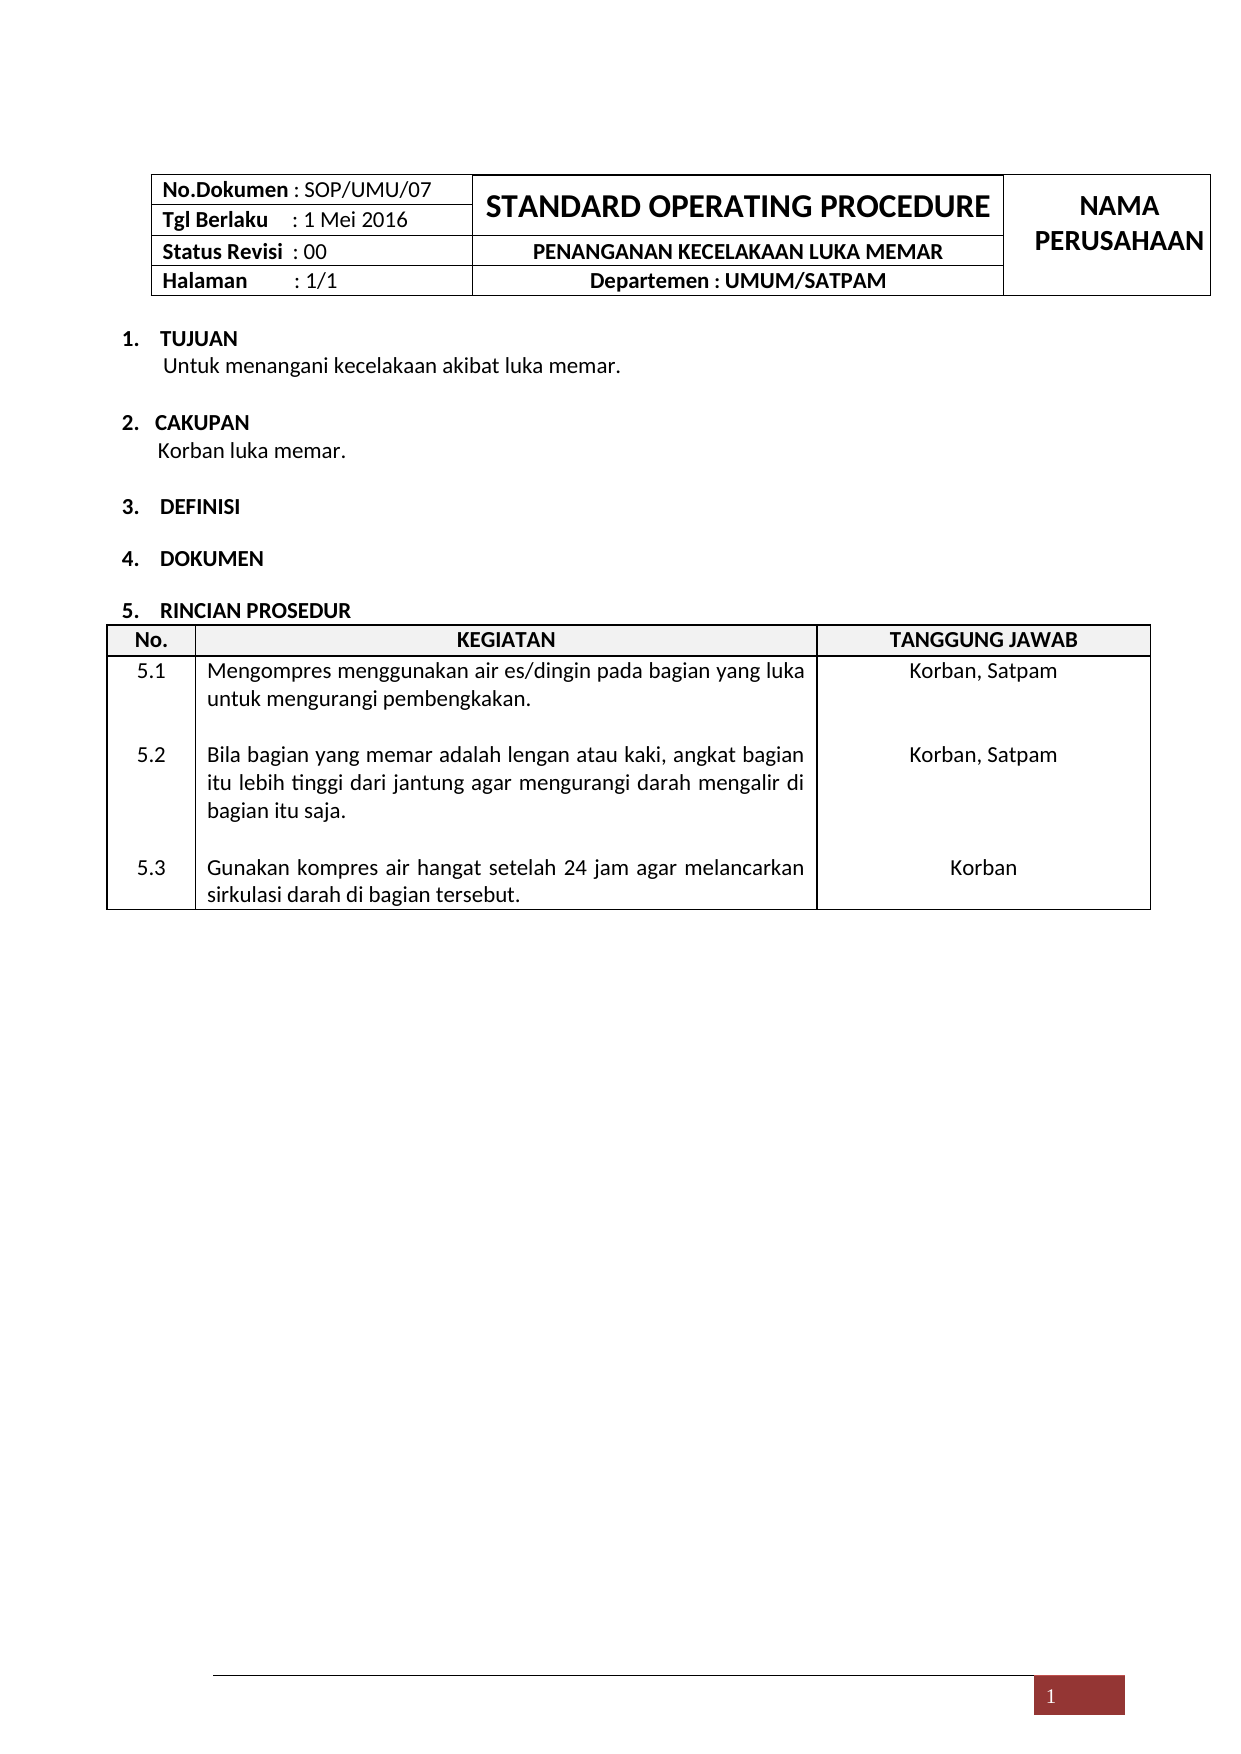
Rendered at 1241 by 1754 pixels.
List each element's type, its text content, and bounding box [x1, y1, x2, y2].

table_cell PENANGANAN KECELAKAAN LUKA MEMAR [473, 236, 1003, 265]
text 1. TUJUAN [122, 324, 1137, 352]
table_cell Tgl Berlaku : 1 Mei 2016 [152, 205, 472, 235]
table_cell 5.1 5.2 5.3 [108, 657, 195, 909]
text 2. CAKUPAN [122, 408, 1137, 436]
text 5. RINCIAN PROSEDUR [122, 596, 1137, 624]
text 3. DEFINISI [122, 492, 1137, 520]
table_header TANGGUNG JAWAB [818, 626, 1150, 655]
table_header KEGIATAN [196, 626, 816, 655]
text Untuk menangani kecelakaan akibat luka memar. [122, 352, 1137, 380]
table_cell Status Revisi : 00 [152, 236, 472, 265]
table_cell Mengompres menggunakan air es/dingin pada bagian yang luka untuk mengurangi pembengkakan. Bila bagian yang memar adalah lengan atau kaki, angkat bagian itu lebih tinggi dari jantung agar mengurangi darah mengalir di bagian itu saja. Gunakan kompres air hangat setelah 24 jam agar melancarkan sirkulasi darah di bagian tersebut. [196, 657, 816, 909]
table_cell Halaman : 1/1 [152, 266, 472, 294]
text 4. DOKUMEN [122, 544, 1137, 572]
text Korban luka memar. [122, 436, 1137, 464]
table_cell Korban, Satpam Korban, Satpam Korban [818, 657, 1150, 909]
table_header STANDARD OPERATING PROCEDURE [473, 176, 1003, 235]
table_header No.Dokumen : SOP/UMU/07 [152, 175, 472, 204]
table_header NAMA PERUSAHAAN [1004, 175, 1210, 294]
table_cell Departemen : UMUM/SATPAM [473, 266, 1003, 294]
table_header No. [108, 626, 195, 655]
